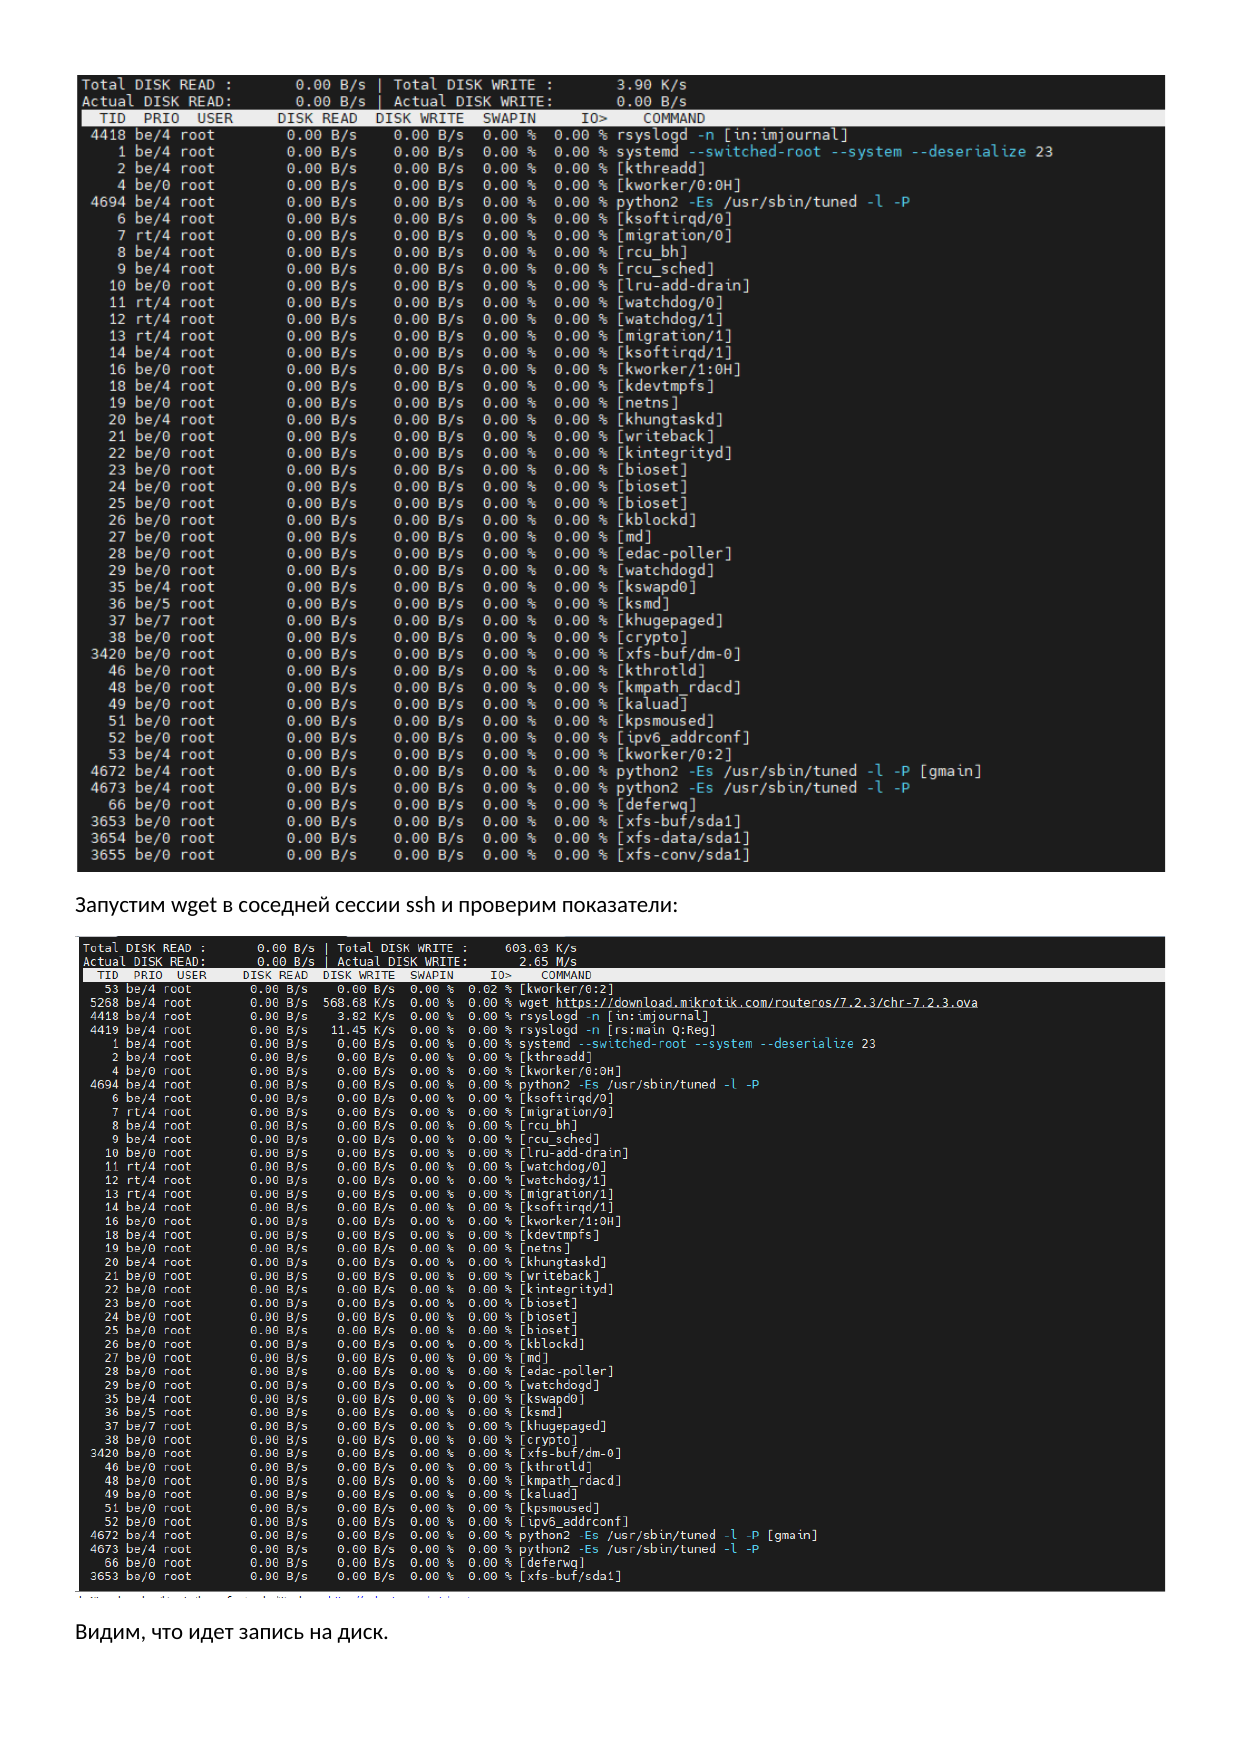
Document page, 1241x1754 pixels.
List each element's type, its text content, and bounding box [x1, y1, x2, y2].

picture [75, 936, 1166, 1598]
text Видим, что идет запись на диск. [75, 1617, 1165, 1645]
picture [75, 75, 1166, 872]
text Запустим wget в соседней сессии ssh и проверим показатели: [75, 890, 1165, 918]
